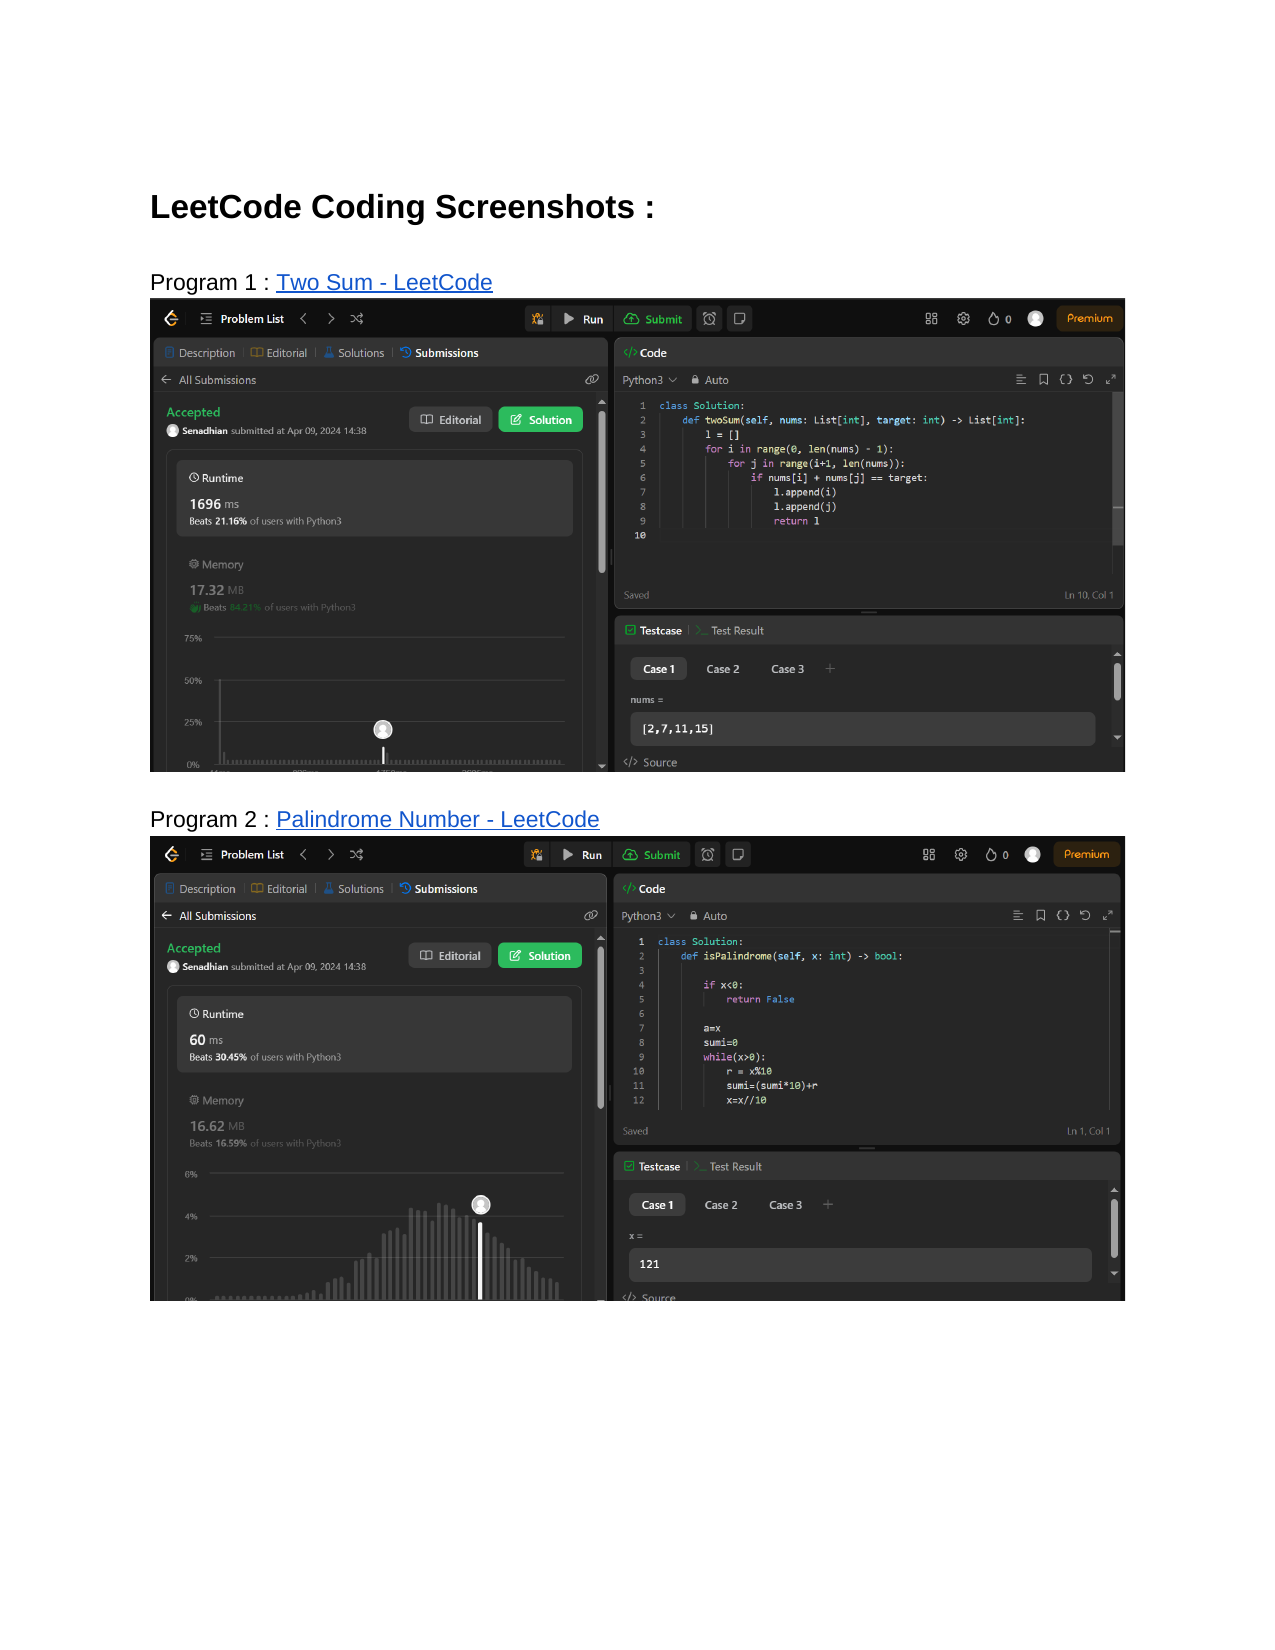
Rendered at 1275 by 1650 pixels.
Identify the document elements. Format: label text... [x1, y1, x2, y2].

text Program 1 : Two Sum - LeetCode [150, 269, 1125, 295]
text Program 2 : Palindrome Number - LeetCode [150, 806, 1125, 832]
picture [150, 836, 1125, 1301]
subtitle LeetCode Coding Screenshots : [150, 187, 1125, 226]
picture [150, 298, 1125, 772]
